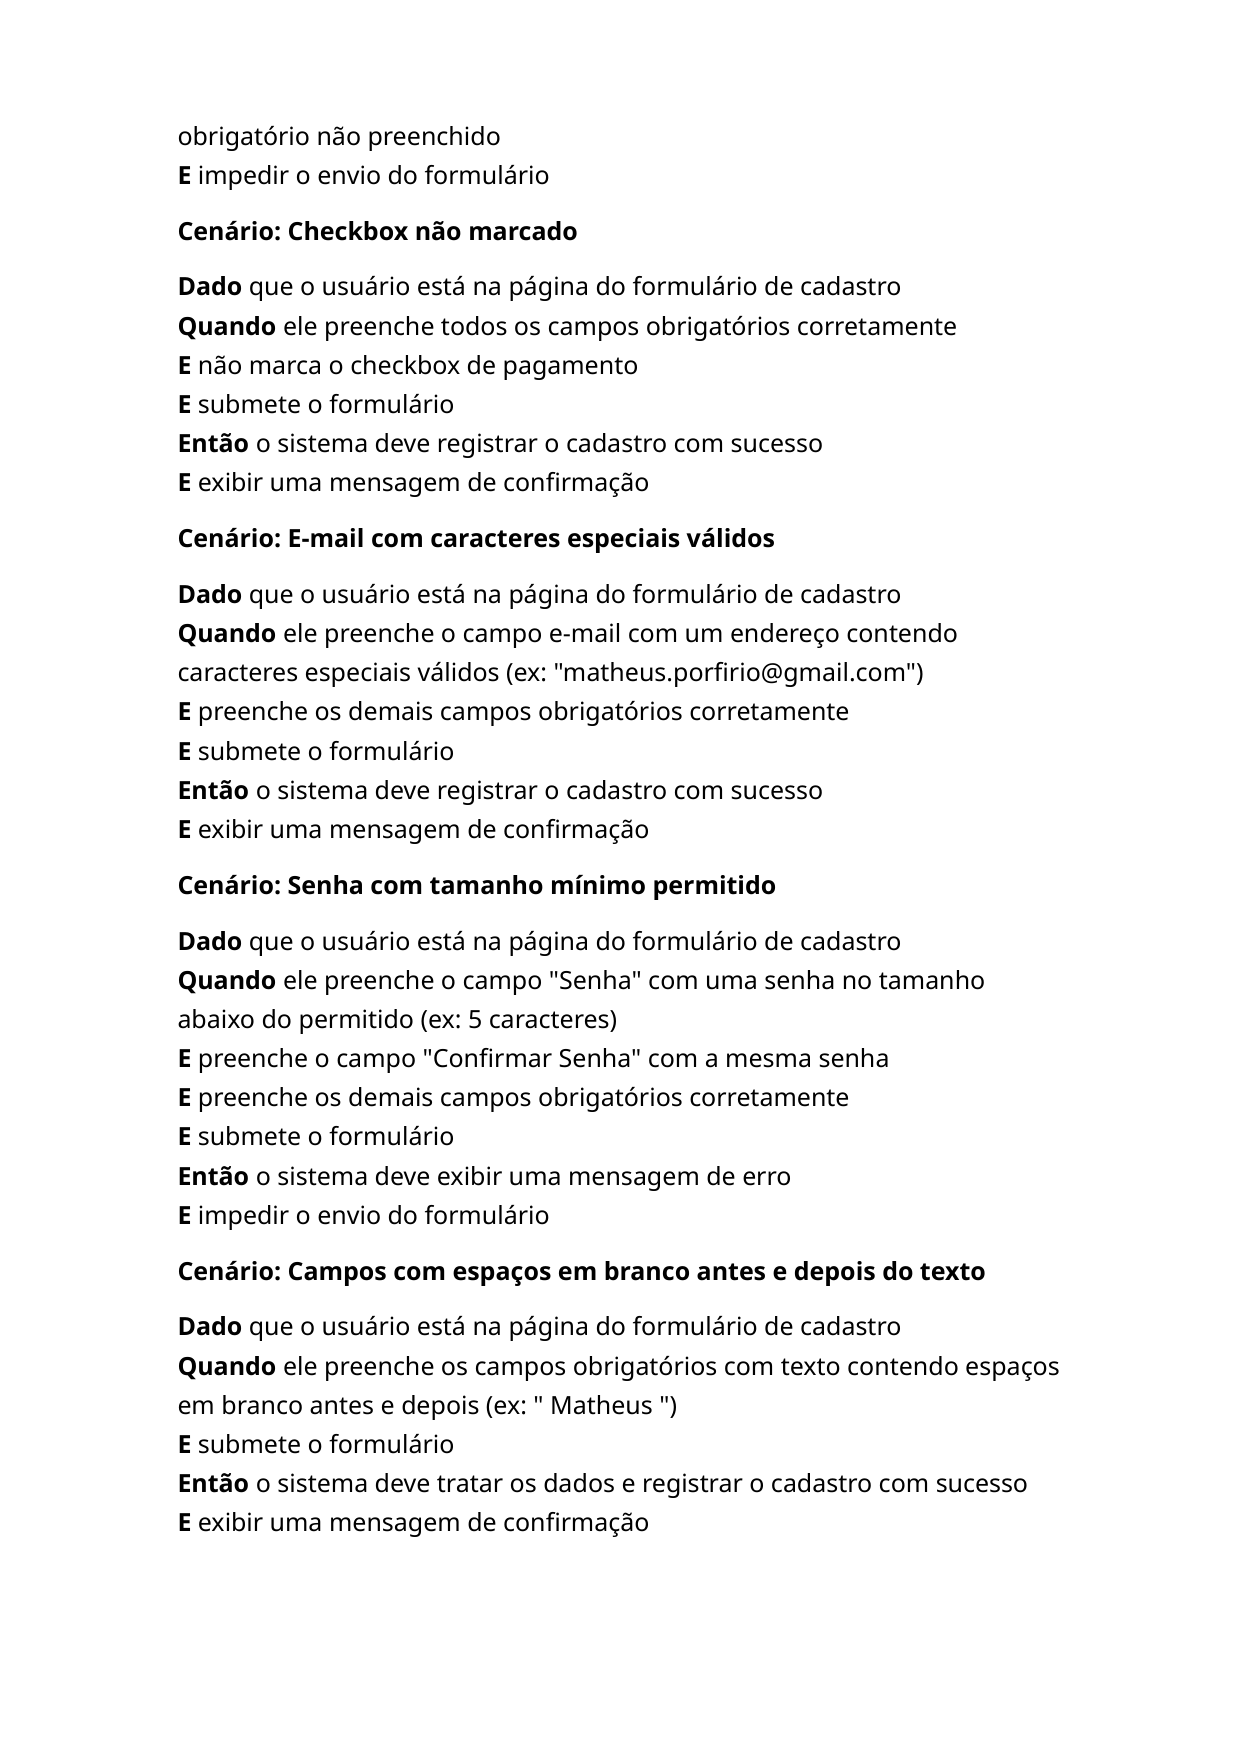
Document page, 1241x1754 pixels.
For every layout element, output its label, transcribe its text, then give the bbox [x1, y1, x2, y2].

text Dado que o usuário está na página do formulário de cadastro Quando ele preenche o campo e-mail com um endereço contendo caracteres especiais válidos (ex: "matheus.porfirio@gmail.com") E preenche os demais campos obrigatórios corretamente E submete o formulário Então o sistema deve registrar o cadastro com sucesso E exibir uma mensagem de confirmação [177, 577, 1063, 846]
text Dado que o usuário está na página do formulário de cadastro Quando ele preenche todos os campos obrigatórios corretamente E não marca o checkbox de pagamento E submete o formulário Então o sistema deve registrar o cadastro com sucesso E exibir uma mensagem de confirmação [177, 269, 1063, 499]
text Cenário: E-mail com caracteres especiais válidos [177, 521, 1063, 555]
text Cenário: Senha com tamanho mínimo permitido [177, 867, 1063, 901]
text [177, 118, 1063, 191]
text Cenário: Campos com espaços em branco antes e depois do texto [177, 1253, 1063, 1287]
text Dado que o usuário está na página do formulário de cadastro Quando ele preenche os campos obrigatórios com texto contendo espaços em branco antes e depois (ex: " Matheus ") E submete o formulário Então o sistema deve tratar os dados e registrar o cadastro com sucesso E exibir uma mensagem de confirmação [177, 1309, 1063, 1539]
text Dado que o usuário está na página do formulário de cadastro Quando ele preenche o campo "Senha" com uma senha no tamanho abaixo do permitido (ex: 5 caracteres) E preenche o campo "Confirmar Senha" com a mesma senha E preenche os demais campos obrigatórios corretamente E submete o formulário Então o sistema deve exibir uma mensagem de erro E impedir o envio do formulário [177, 923, 1063, 1231]
text Cenário: Checkbox não marcado [177, 213, 1063, 247]
